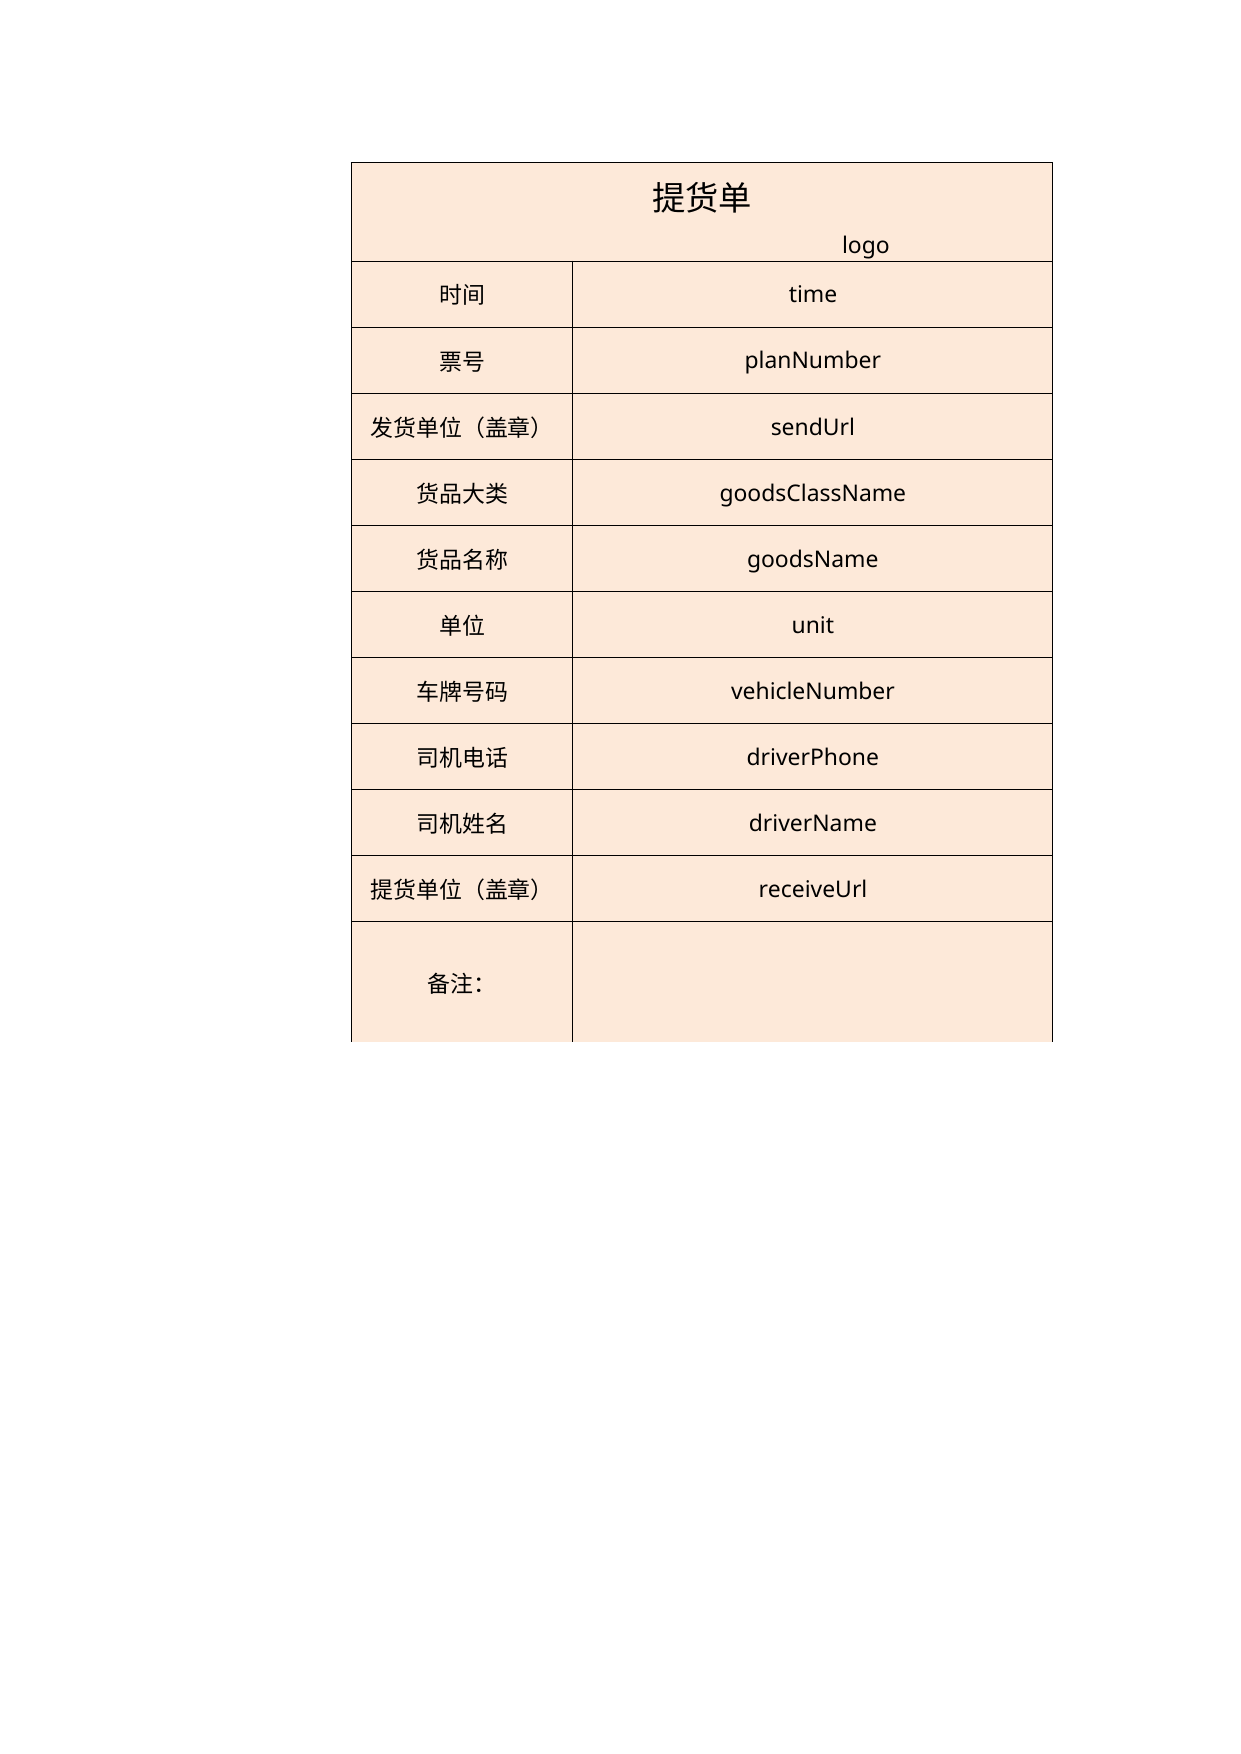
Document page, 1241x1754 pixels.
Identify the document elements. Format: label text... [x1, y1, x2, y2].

table_cell vehicleNumber [573, 658, 1052, 723]
table_cell unit [573, 592, 1052, 657]
table_header 提货单 logo [352, 163, 1052, 261]
table_cell 单位 [352, 592, 572, 657]
table_cell 备注： [352, 922, 572, 1042]
table_cell 货品大类 [352, 460, 572, 525]
table_cell goodsName [573, 526, 1052, 591]
table_cell planNumber [573, 328, 1052, 393]
table_cell driverName [573, 790, 1052, 855]
table_cell 货品名称 [352, 526, 572, 591]
table_cell 车牌号码 [352, 658, 572, 723]
table_cell [573, 922, 1052, 1042]
table_cell 时间 [352, 262, 572, 327]
table_cell driverPhone [573, 724, 1052, 789]
table_cell sendUrl [573, 394, 1052, 459]
table_cell 票号 [352, 328, 572, 393]
table_cell 提货单位（盖章） [352, 856, 572, 921]
table_cell time [573, 262, 1052, 327]
table_cell receiveUrl [573, 856, 1052, 921]
table_cell goodsClassName [573, 460, 1052, 525]
table_cell 司机电话 [352, 724, 572, 789]
table_cell 司机姓名 [352, 790, 572, 855]
table_cell 发货单位（盖章） [352, 394, 572, 459]
